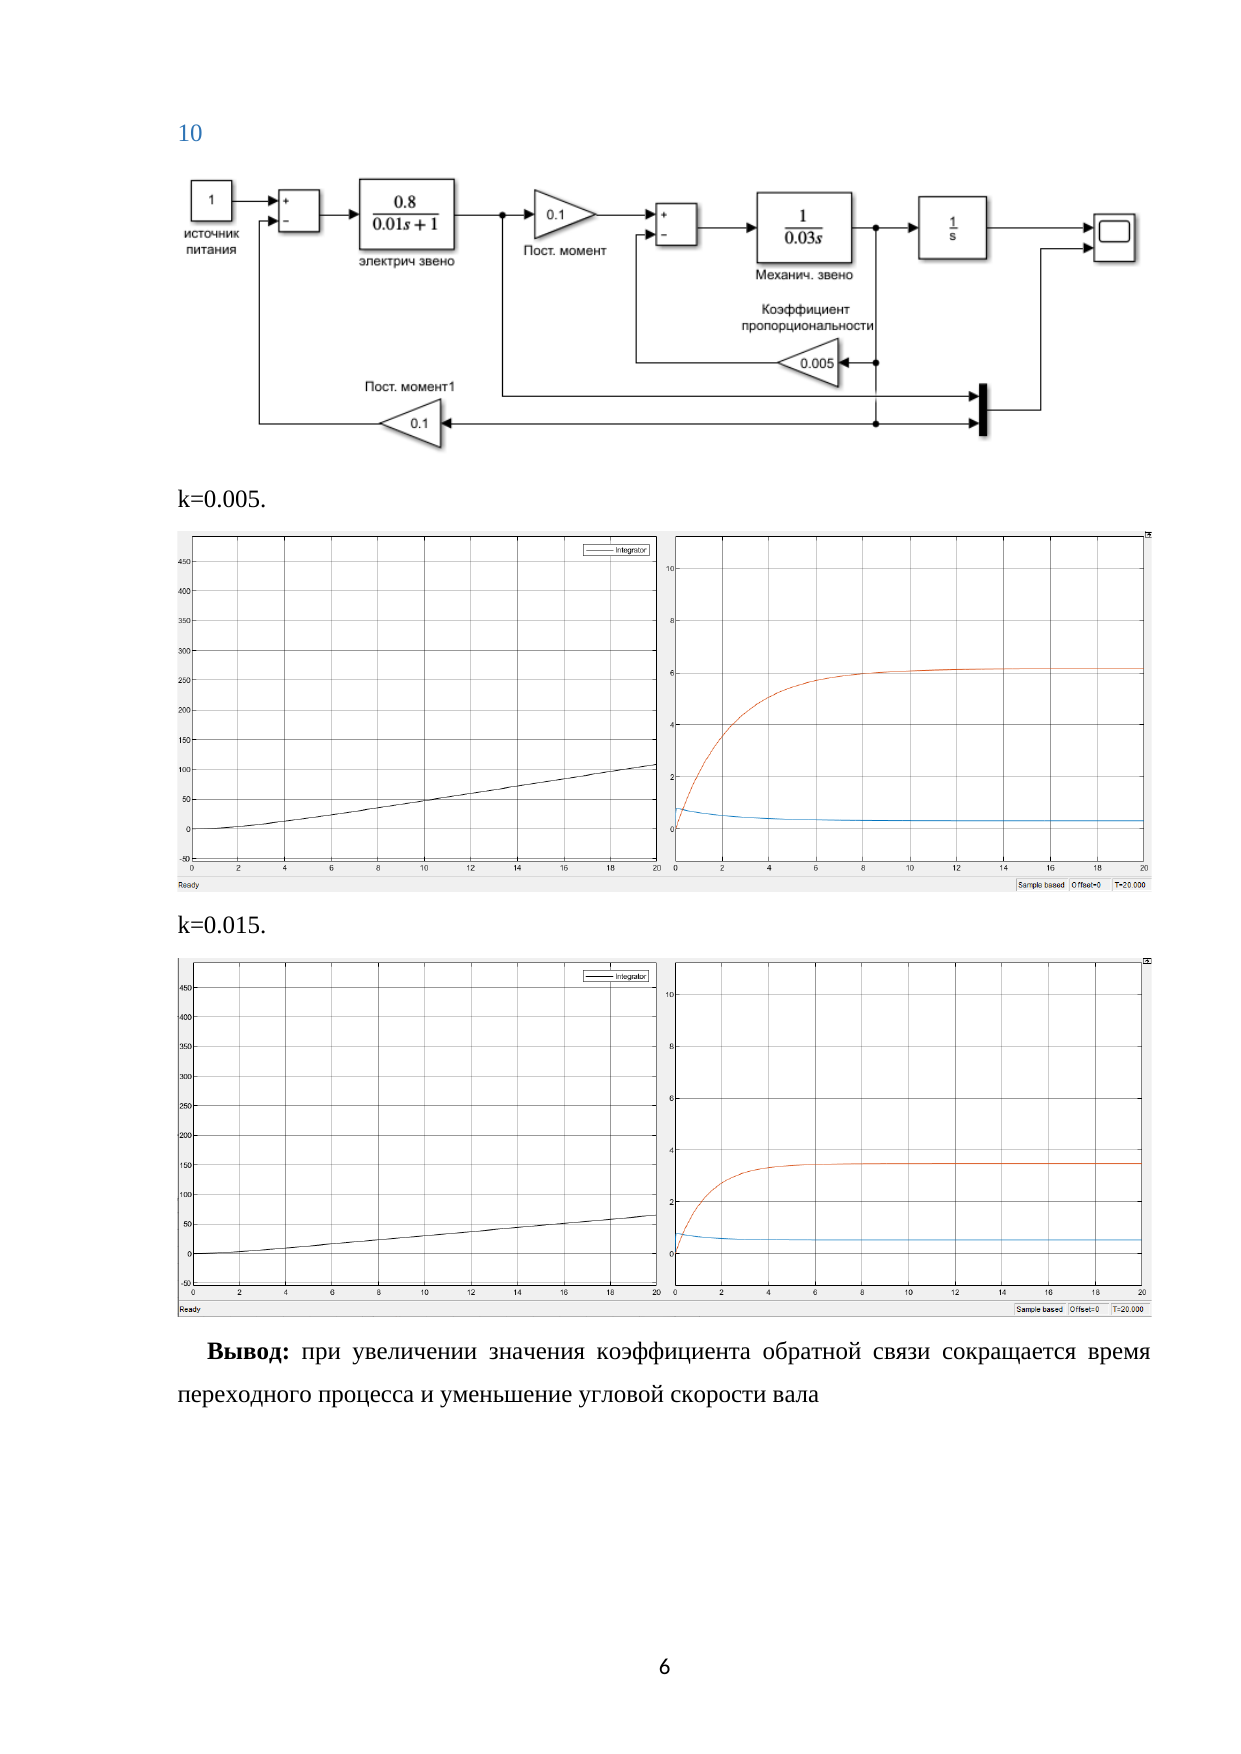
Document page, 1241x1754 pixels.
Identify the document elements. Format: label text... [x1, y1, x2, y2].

subtitle 10 [177, 118, 1152, 147]
picture [177, 958, 1152, 1317]
text Вывод: при увеличении значения коэффициента обратной связи сокращается время переходного процесса и уменьшение угловой скорости вала [177, 1336, 1152, 1408]
text k=0.015. [177, 910, 1152, 939]
picture [177, 531, 1152, 892]
text k=0.005. [177, 484, 1152, 512]
picture [177, 149, 1152, 465]
